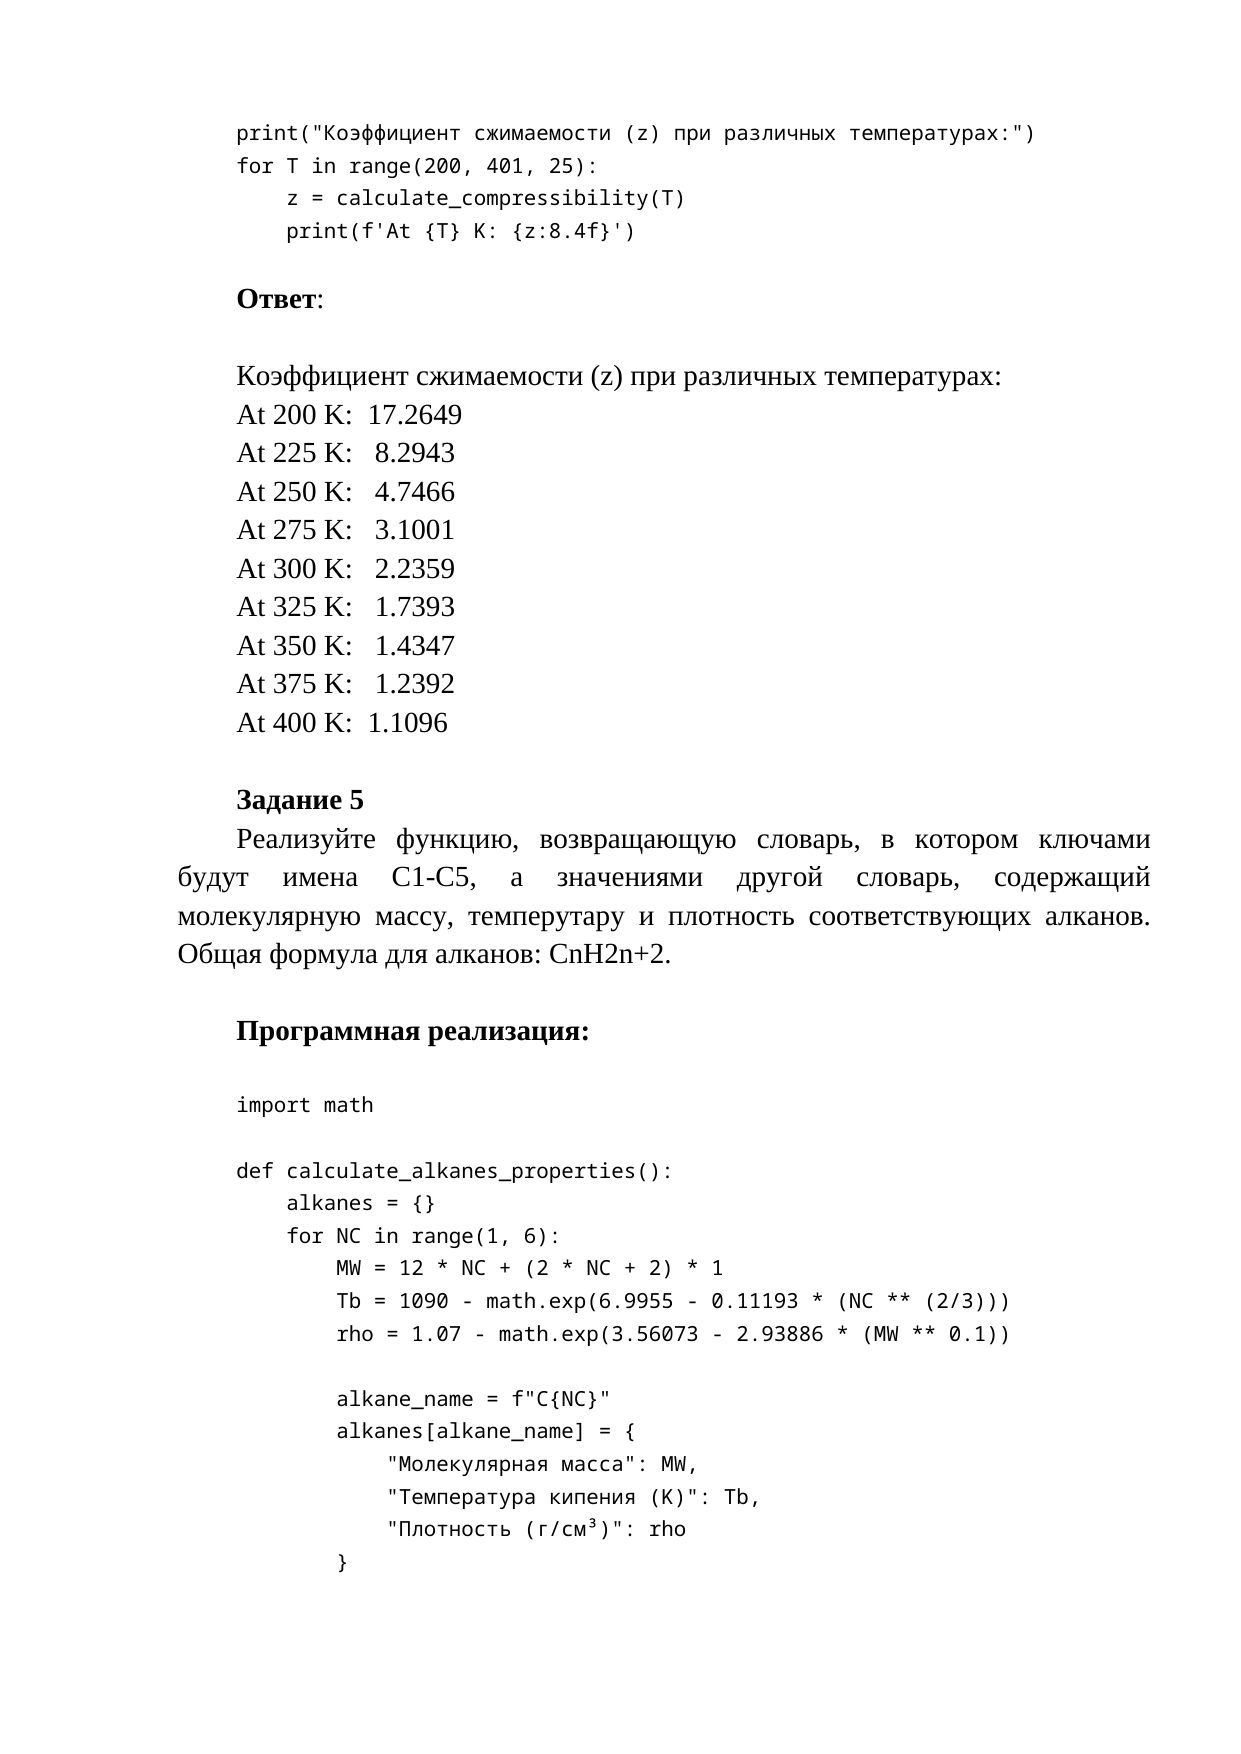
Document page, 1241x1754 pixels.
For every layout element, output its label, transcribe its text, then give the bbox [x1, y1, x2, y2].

text } [177, 1547, 1152, 1575]
text At 250 K: 4.7466 [177, 474, 1152, 507]
text Ответ: [177, 281, 1152, 315]
text At 350 K: 1.4347 [177, 628, 1152, 662]
text for NC in range(1, 6): [177, 1221, 1152, 1249]
text for T in range(200, 401, 25): [177, 151, 1152, 179]
text print("Коэффициент сжимаемости (z) при различных температурах:") [177, 118, 1152, 147]
text At 225 K: 8.2943 [177, 435, 1152, 469]
text print(f'At {T} K: {z:8.4f}') [177, 216, 1152, 244]
text alkanes[alkane_name] = { [177, 1417, 1152, 1445]
text Программная реализация: [177, 1013, 1152, 1047]
text At 325 K: 1.7393 [177, 589, 1152, 623]
text At 275 K: 3.1001 [177, 512, 1152, 546]
text alkanes = {} [177, 1188, 1152, 1217]
text Реализуйте функцию, возвращающую словарь, в котором ключами будут имена C1-C5, а значениями другой словарь, содержащий молекулярную массу, темперутару и плотность соответствующих алканов. Общая формула для алканов: CnH2n+2. [177, 821, 1152, 970]
text "Температура кипения (K)": Tb, [177, 1482, 1152, 1510]
text alkane_name = f"C{NC}" [177, 1384, 1152, 1412]
text import math [177, 1091, 1152, 1119]
text "Плотность (г/см³)": rho [177, 1514, 1152, 1543]
text def calculate_alkanes_properties(): [177, 1156, 1152, 1184]
text MW = 12 * NC + (2 * NC + 2) * 1 [177, 1253, 1152, 1282]
text At 200 K: 17.2649 [177, 397, 1152, 430]
text At 300 K: 2.2359 [177, 551, 1152, 584]
text Коэффициент сжимаемости (z) при различных температурах: [177, 358, 1152, 392]
text Задание 5 [177, 782, 1152, 816]
text z = calculate_compressibility(T) [177, 183, 1152, 212]
text At 400 K: 1.1096 [177, 705, 1152, 739]
text At 375 K: 1.2392 [177, 667, 1152, 700]
text "Молекулярная масса": MW, [177, 1449, 1152, 1478]
text rho = 1.07 - math.exp(3.56073 - 2.93886 * (MW ** 0.1)) [177, 1319, 1152, 1347]
text Tb = 1090 - math.exp(6.9955 - 0.11193 * (NC ** (2/3))) [177, 1286, 1152, 1314]
